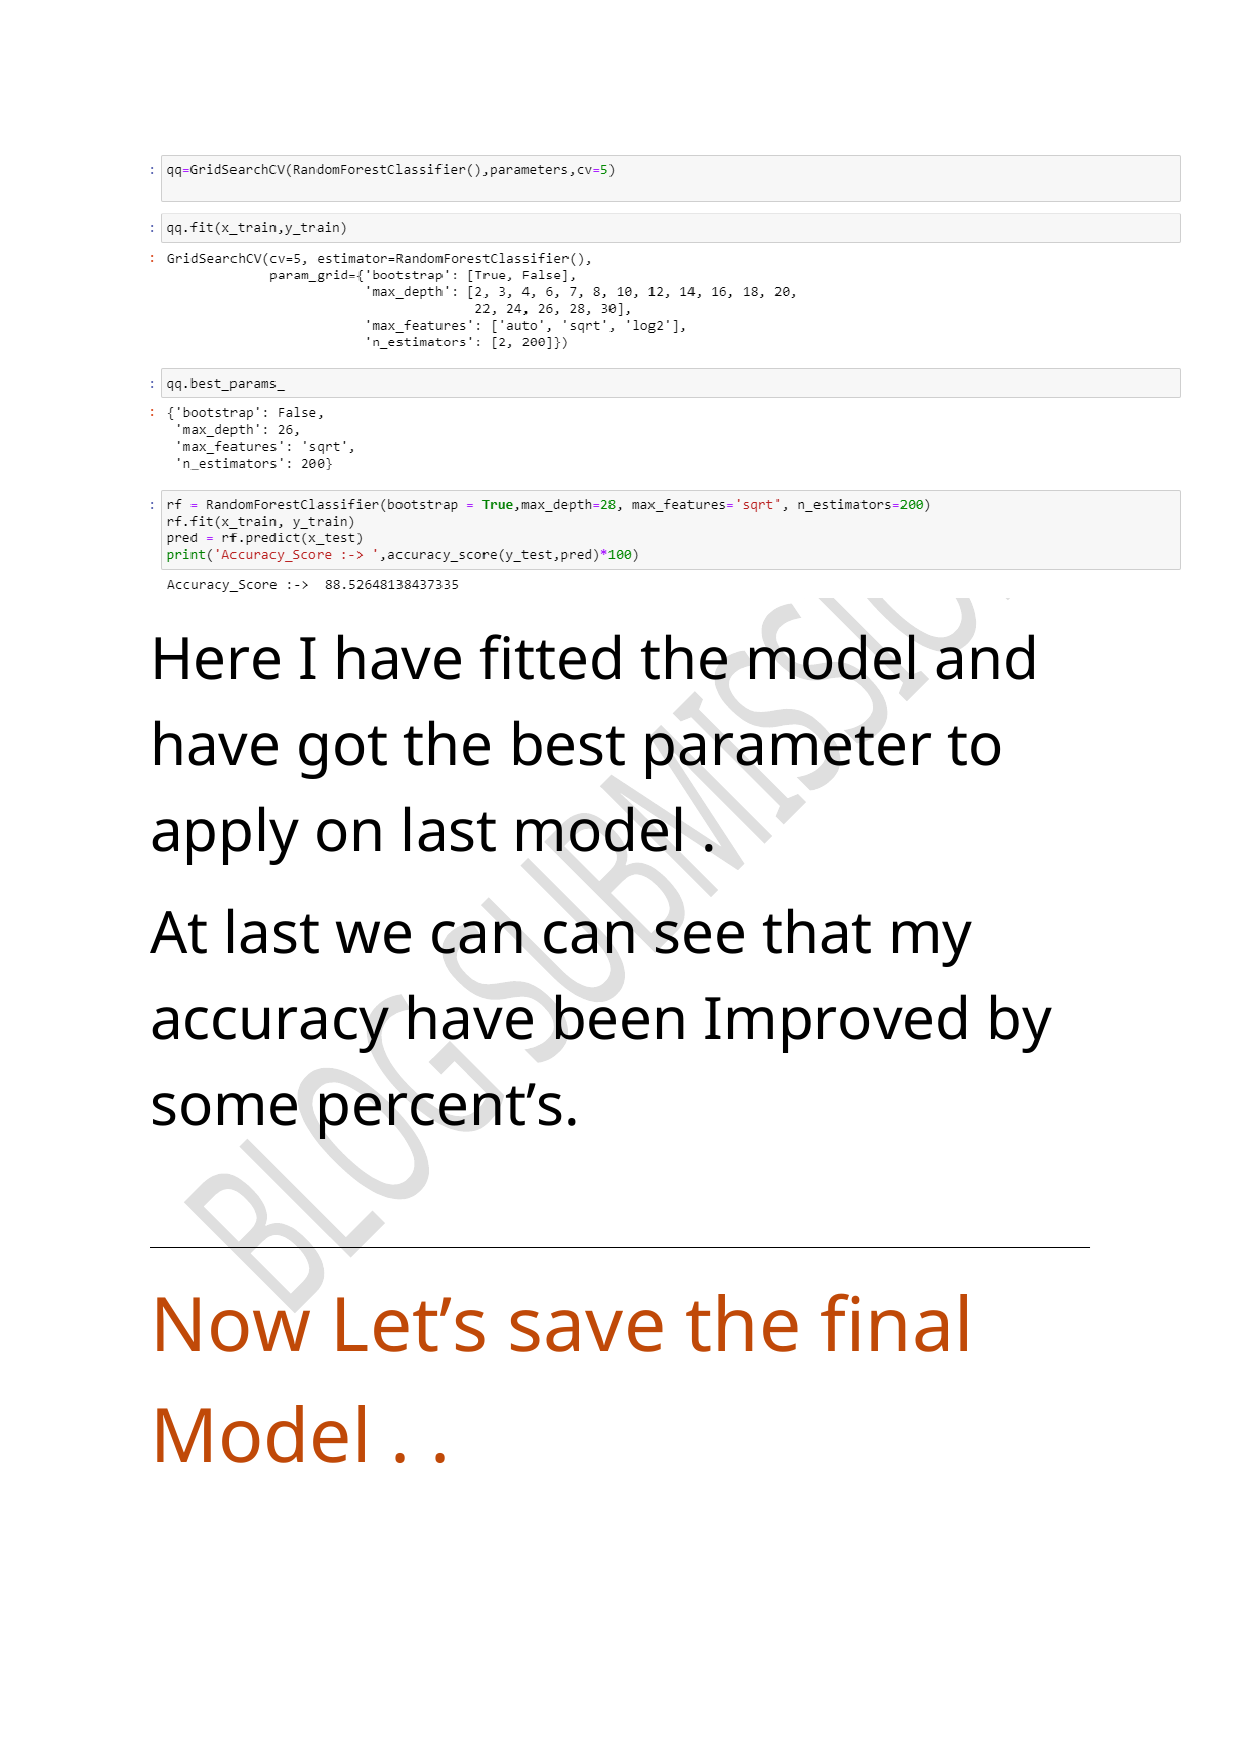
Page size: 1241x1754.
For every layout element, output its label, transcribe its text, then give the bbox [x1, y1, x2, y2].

text At last we can can see that my accuracy have been Improved by some percent’s. [150, 891, 1090, 1142]
text Here I have fitted the model and have got the best parameter to apply on last model . [150, 617, 1090, 868]
picture [150, 150, 1196, 598]
text Now Let’s save the final Model . . [150, 1272, 1090, 1484]
